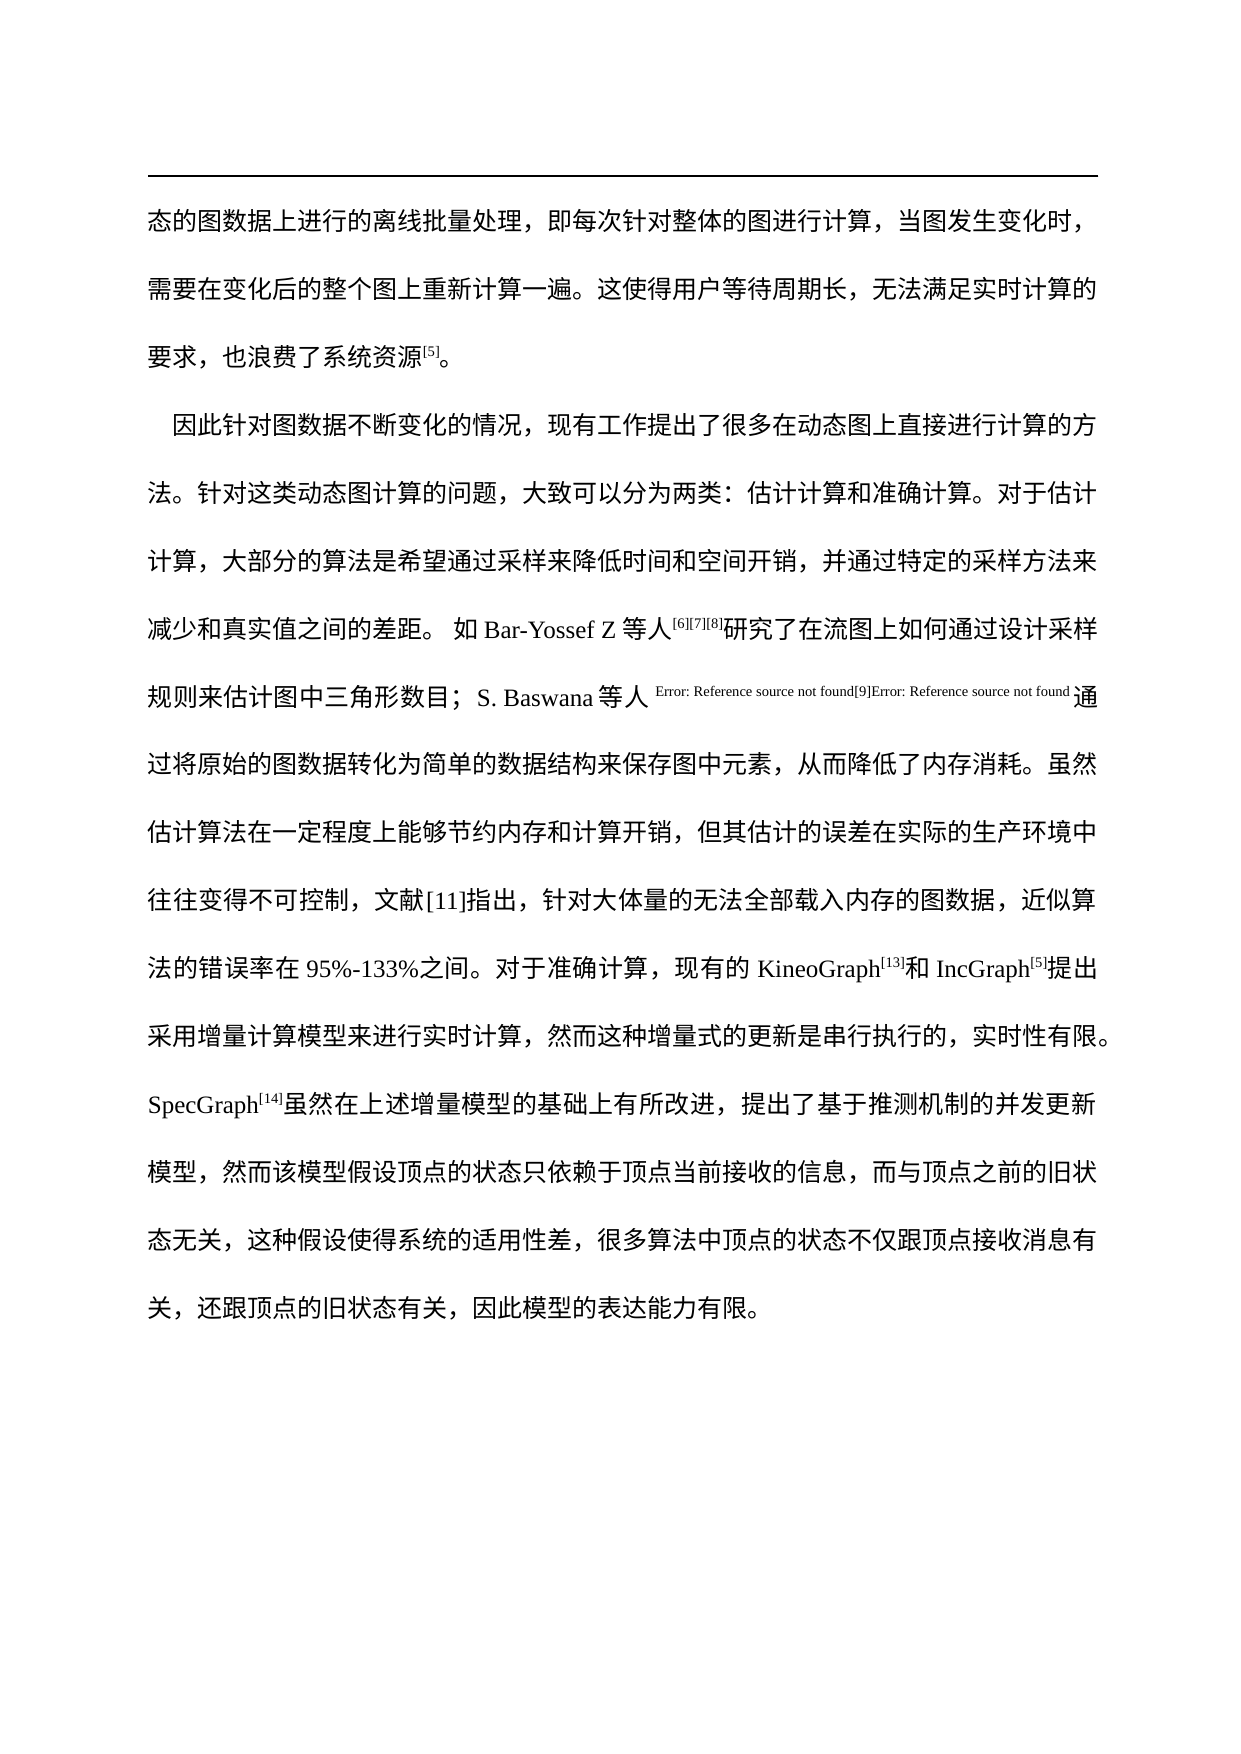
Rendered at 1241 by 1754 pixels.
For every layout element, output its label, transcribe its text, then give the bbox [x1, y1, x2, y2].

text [148, 186, 1098, 389]
